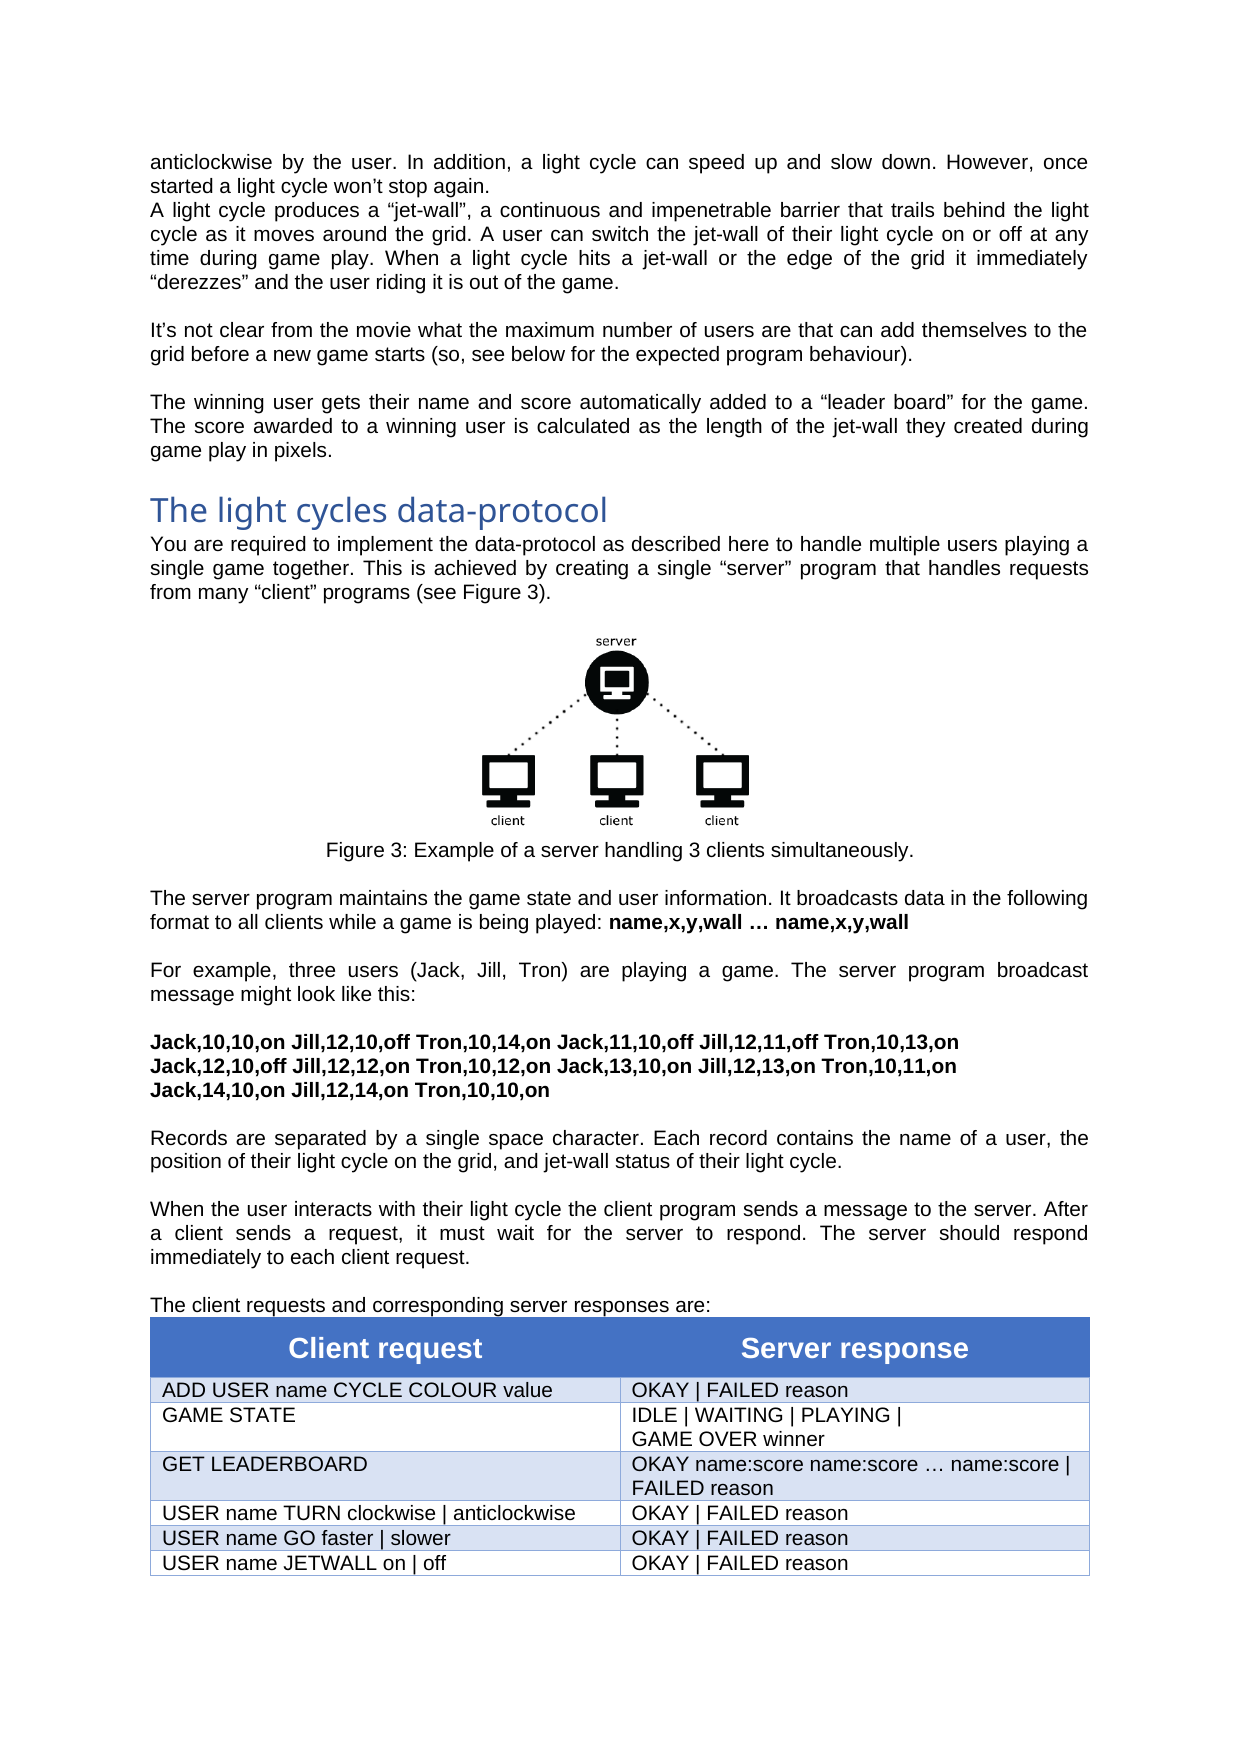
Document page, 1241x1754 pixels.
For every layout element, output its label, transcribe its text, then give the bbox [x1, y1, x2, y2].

text Figure 3: Example of a server handling 3 clients simultaneously. [150, 838, 1090, 862]
table_cell GAME STATE [151, 1403, 620, 1451]
table_header Client request [151, 1318, 620, 1377]
table_cell OKAY | FAILED reason [621, 1526, 1089, 1550]
picture [444, 627, 796, 838]
table_cell OKAY | FAILED reason [621, 1378, 1089, 1402]
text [150, 150, 1090, 198]
table_header Server response [621, 1318, 1089, 1377]
table_cell USER name GO faster | slower [151, 1526, 620, 1550]
text Jack,10,10,on Jill,12,10,off Tron,10,14,on Jack,11,10,off Jill,12,11,off Tron,10,13,on Jack,12,10,off Jill,12,12,on Tron,10,12,on Jack,13,10,on Jill,12,13,on Tron,10,11,on Jack,14,10,on Jill,12,14,on Tron,10,10,on [150, 1029, 1090, 1101]
text The winning user gets their name and score automatically added to a “leader board” for the game. The score awarded to a winning user is calculated as the length of the jet-wall they created during game play in pixels. [150, 389, 1090, 461]
table_cell OKAY | FAILED reason [621, 1551, 1089, 1575]
table_cell GET LEADERBOARD [151, 1452, 620, 1500]
subtitle The light cycles data-protocol [150, 486, 1090, 532]
text For example, three users (Jack, Jill, Tron) are playing a game. The server program broadcast message might look like this: [150, 958, 1090, 1006]
text The server program maintains the game state and user information. It broadcasts data in the following format to all clients while a game is being played: name,x,y,wall … name,x,y,wall [150, 886, 1090, 934]
table_cell USER name JETWALL on | off [151, 1551, 620, 1575]
text You are required to implement the data-protocol as described here to handle multiple users playing a single game together. This is achieved by creating a single “server” program that handles requests from many “client” programs (see Figure 3). [150, 532, 1090, 604]
table_cell IDLE | WAITING | PLAYING | GAME OVER winner [621, 1403, 1089, 1451]
text A light cycle produces a “jet-wall”, a continuous and impenetrable barrier that trails behind the light cycle as it moves around the grid. A user can switch the jet-wall of their light cycle on or off at any time during game play. When a light cycle hits a jet-wall or the edge of the grid it immediately “derezzes” and the user riding it is out of the game. [150, 198, 1090, 294]
text It’s not clear from the movie what the maximum number of users are that can add themselves to the grid before a new game starts (so, see below for the expected program behaviour). [150, 318, 1090, 366]
text Records are separated by a single space character. Each record contains the name of a user, the position of their light cycle on the grid, and jet-wall status of their light cycle. [150, 1125, 1090, 1173]
text When the user interacts with their light cycle the client program sends a message to the server. After a client sends a request, it must wait for the server to respond. The server should respond immediately to each client request. [150, 1197, 1090, 1269]
table_cell ADD USER name CYCLE COLOUR value [151, 1378, 620, 1402]
table_cell OKAY | FAILED reason [621, 1501, 1089, 1525]
text The client requests and corresponding server responses are: [150, 1293, 1090, 1317]
table_cell OKAY name:score name:score … name:score | FAILED reason [621, 1452, 1089, 1500]
table_cell USER name TURN clockwise | anticlockwise [151, 1501, 620, 1525]
